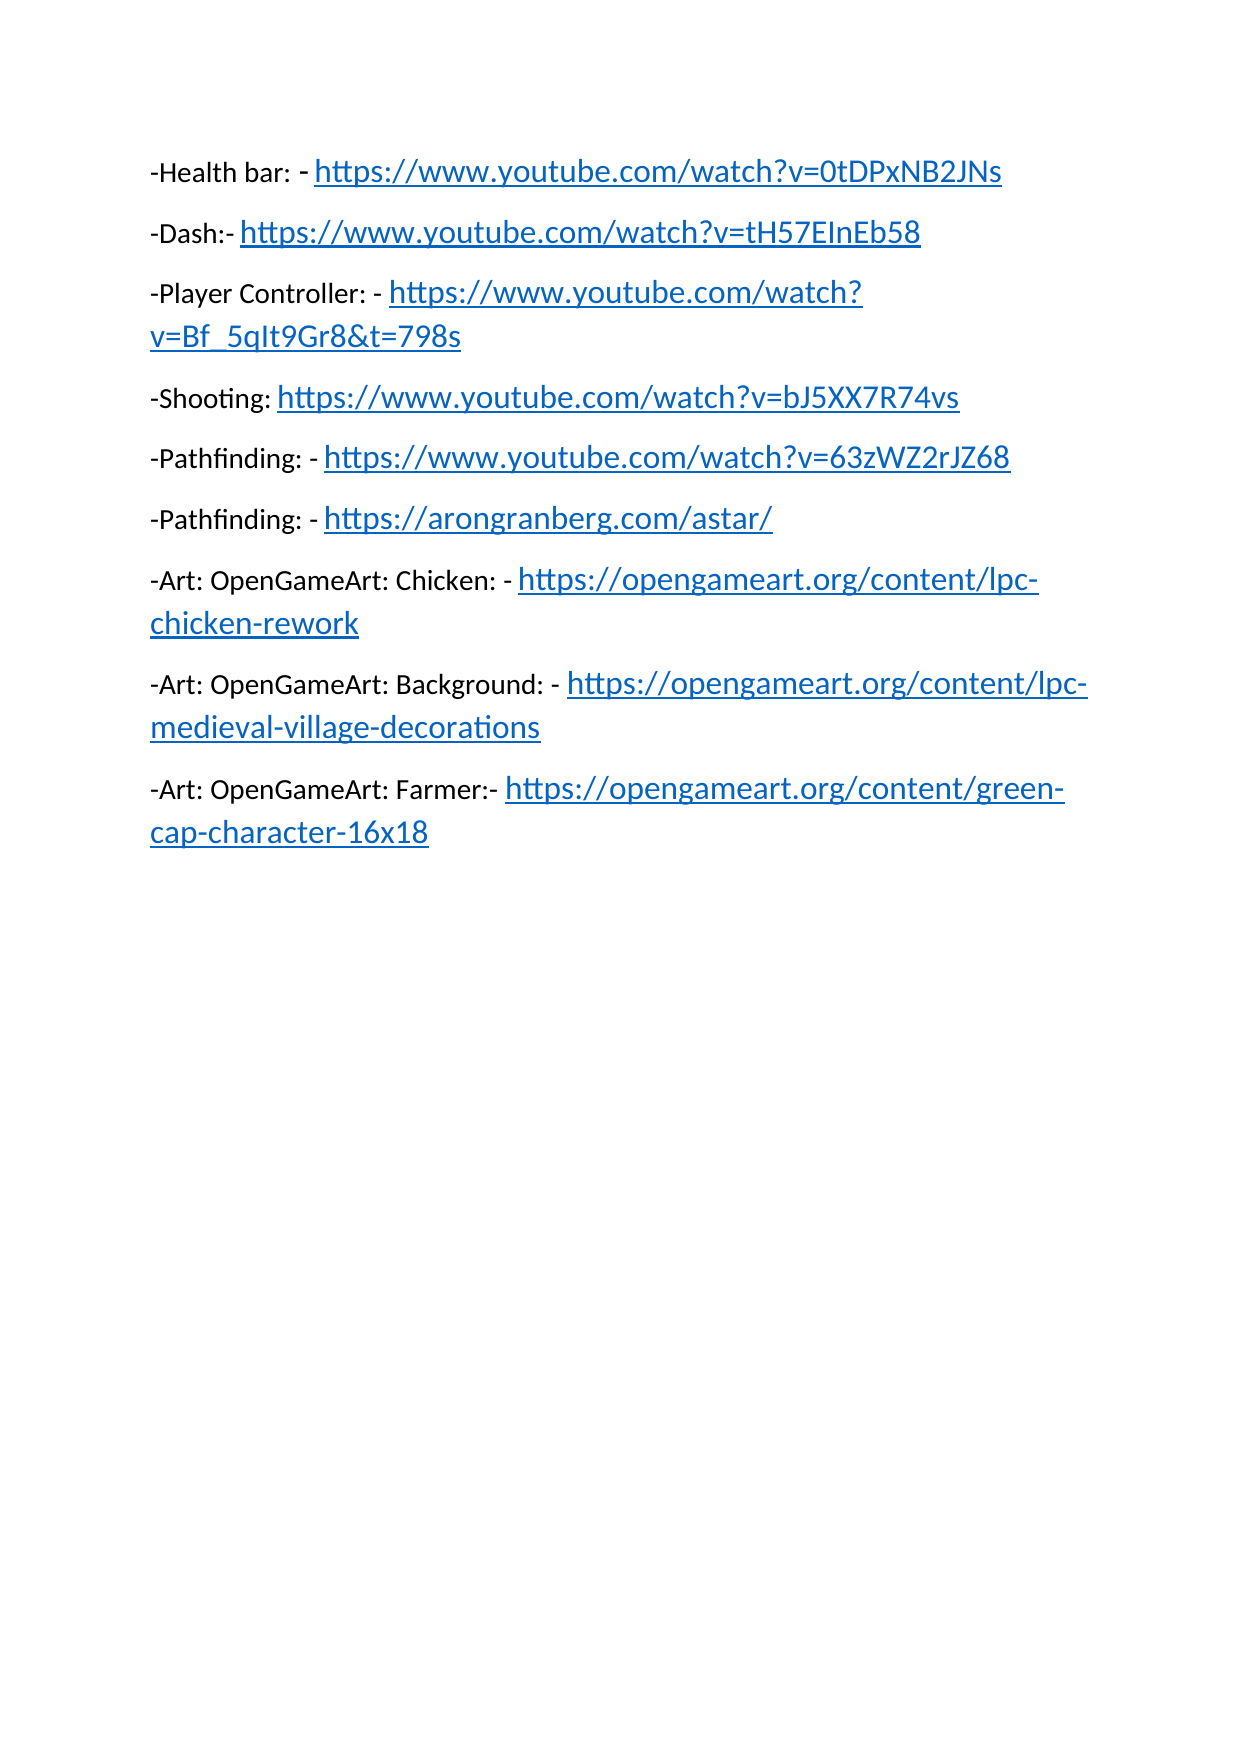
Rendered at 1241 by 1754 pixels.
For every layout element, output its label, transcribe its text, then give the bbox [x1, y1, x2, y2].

text -Pathfinding: - https://www.youtube.com/watch?v=63zWZ2rJZ68 [150, 436, 1090, 477]
text -Art: OpenGameArt: Chicken: - https://opengameart.org/content/lpc-chicken-rework [150, 558, 1090, 642]
text -Dash:- https://www.youtube.com/watch?v=tH57EInEb58 [150, 211, 1090, 251]
text -Art: OpenGameArt: Background: - https://opengameart.org/content/lpc-medieval-village-decorations [150, 662, 1090, 747]
text -Pathfinding: - https://arongranberg.com/astar/ [150, 497, 1090, 538]
text -Player Controller: - https://www.youtube.com/watch?v=Bf_5qIt9Gr8&t=798s [150, 271, 1090, 356]
text -Art: OpenGameArt: Farmer:- https://opengameart.org/content/green-cap-character-16x18 [150, 767, 1090, 852]
text -Health bar: - https://www.youtube.com/watch?v=0tDPxNB2JNs [150, 150, 1090, 191]
text -Shooting: https://www.youtube.com/watch?v=bJ5XX7R74vs [150, 376, 1090, 417]
